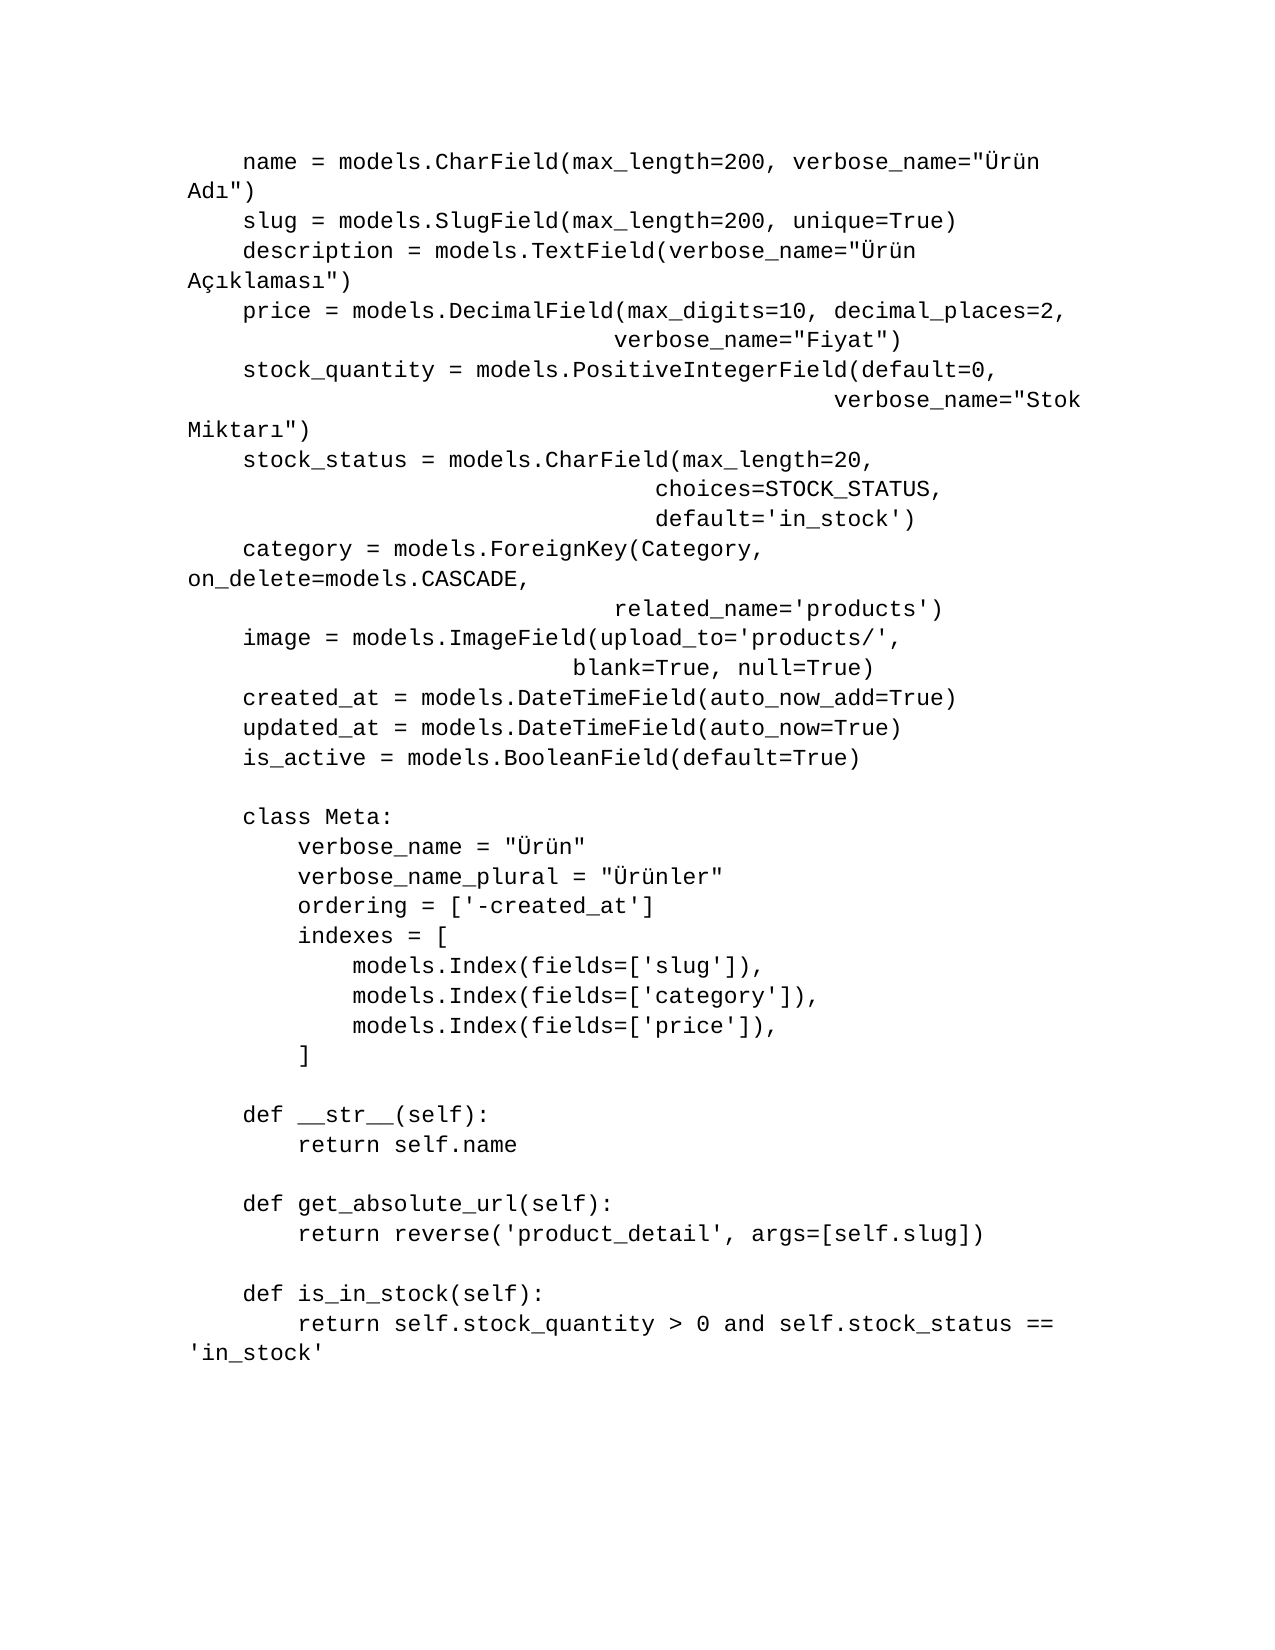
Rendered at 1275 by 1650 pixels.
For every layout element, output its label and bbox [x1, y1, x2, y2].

text [187, 150, 1087, 1398]
